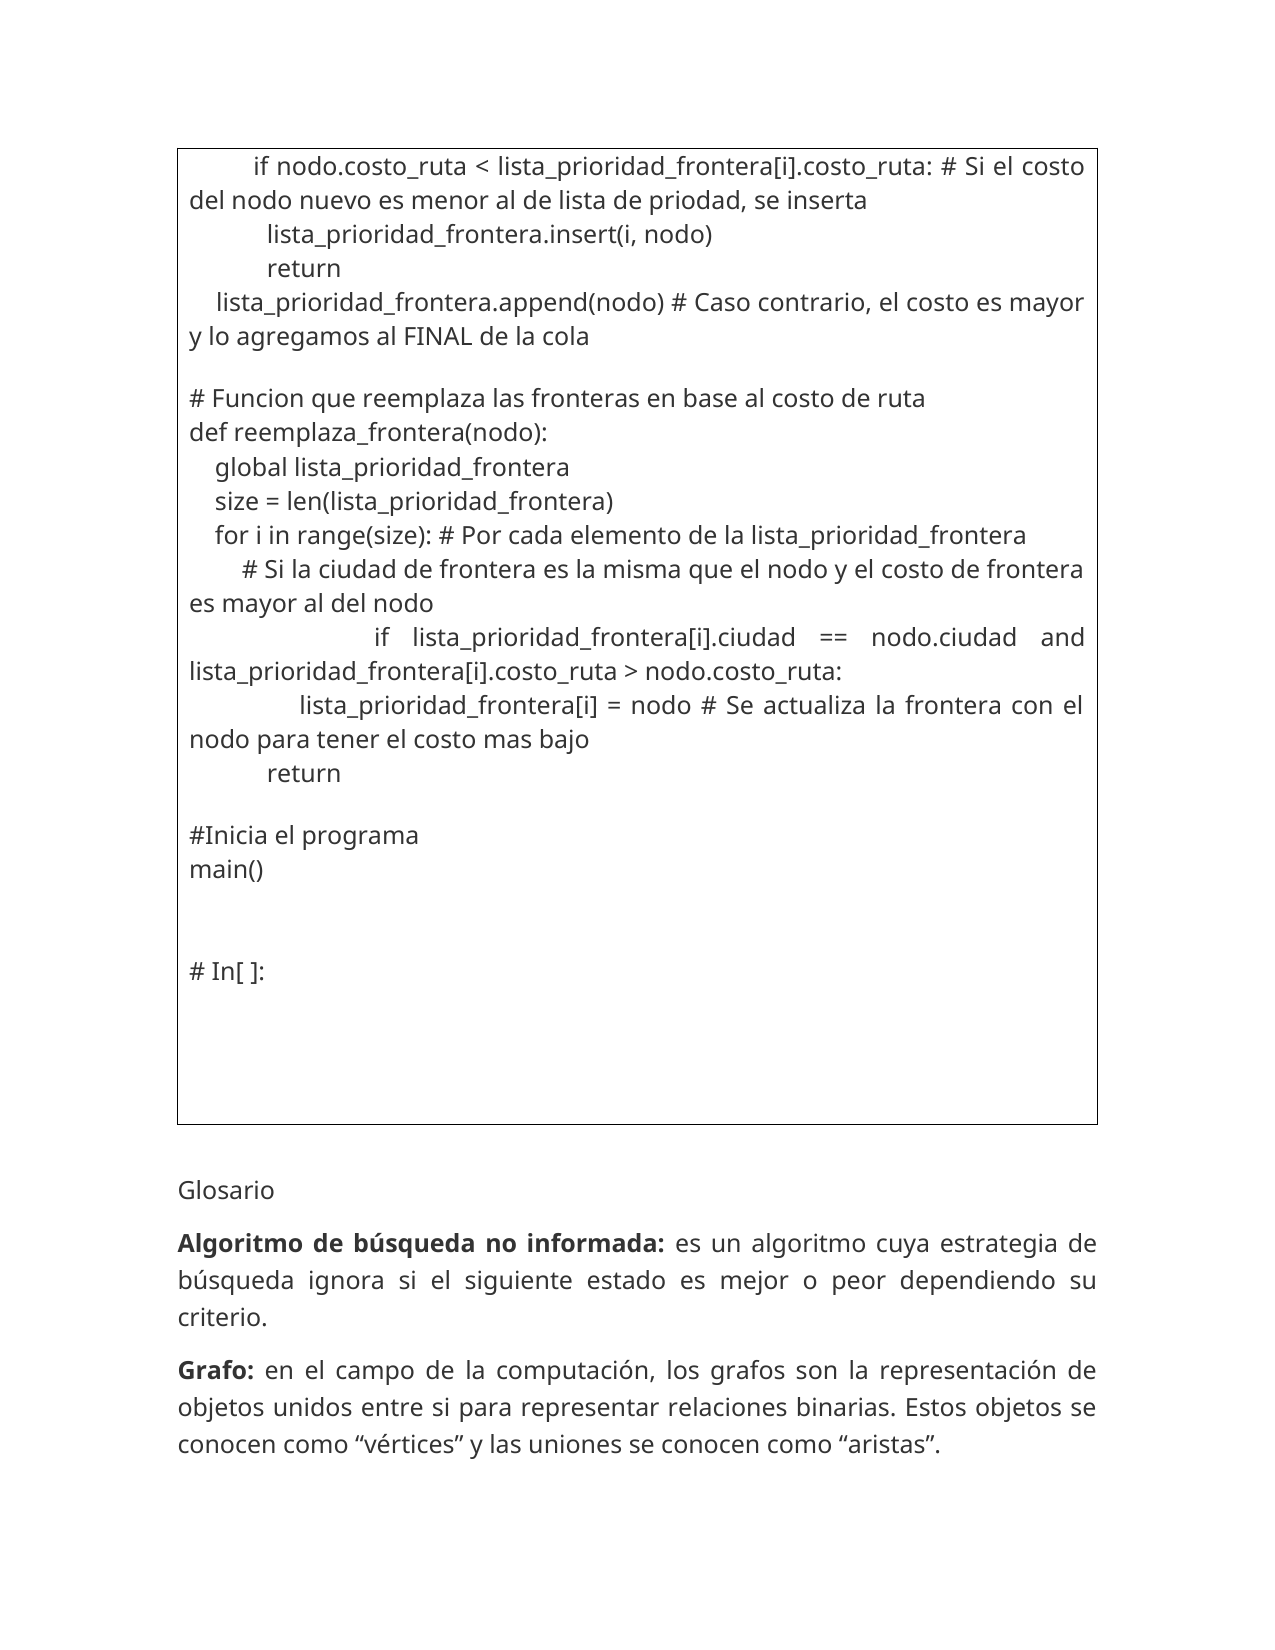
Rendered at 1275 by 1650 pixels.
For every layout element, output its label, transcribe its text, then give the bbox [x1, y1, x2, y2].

text Grafo: en el campo de la computación, los grafos son la representación de objetos unidos entre si para representar relaciones binarias. Estos objetos se conocen como “vértices” y las uniones se conocen como “aristas”. [177, 1353, 1098, 1460]
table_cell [178, 149, 1097, 1124]
text Glosario [177, 1172, 1098, 1206]
text Algoritmo de búsqueda no informada: es un algoritmo cuya estrategia de búsqueda ignora si el siguiente estado es mejor o peor dependiendo su criterio. [177, 1226, 1098, 1333]
